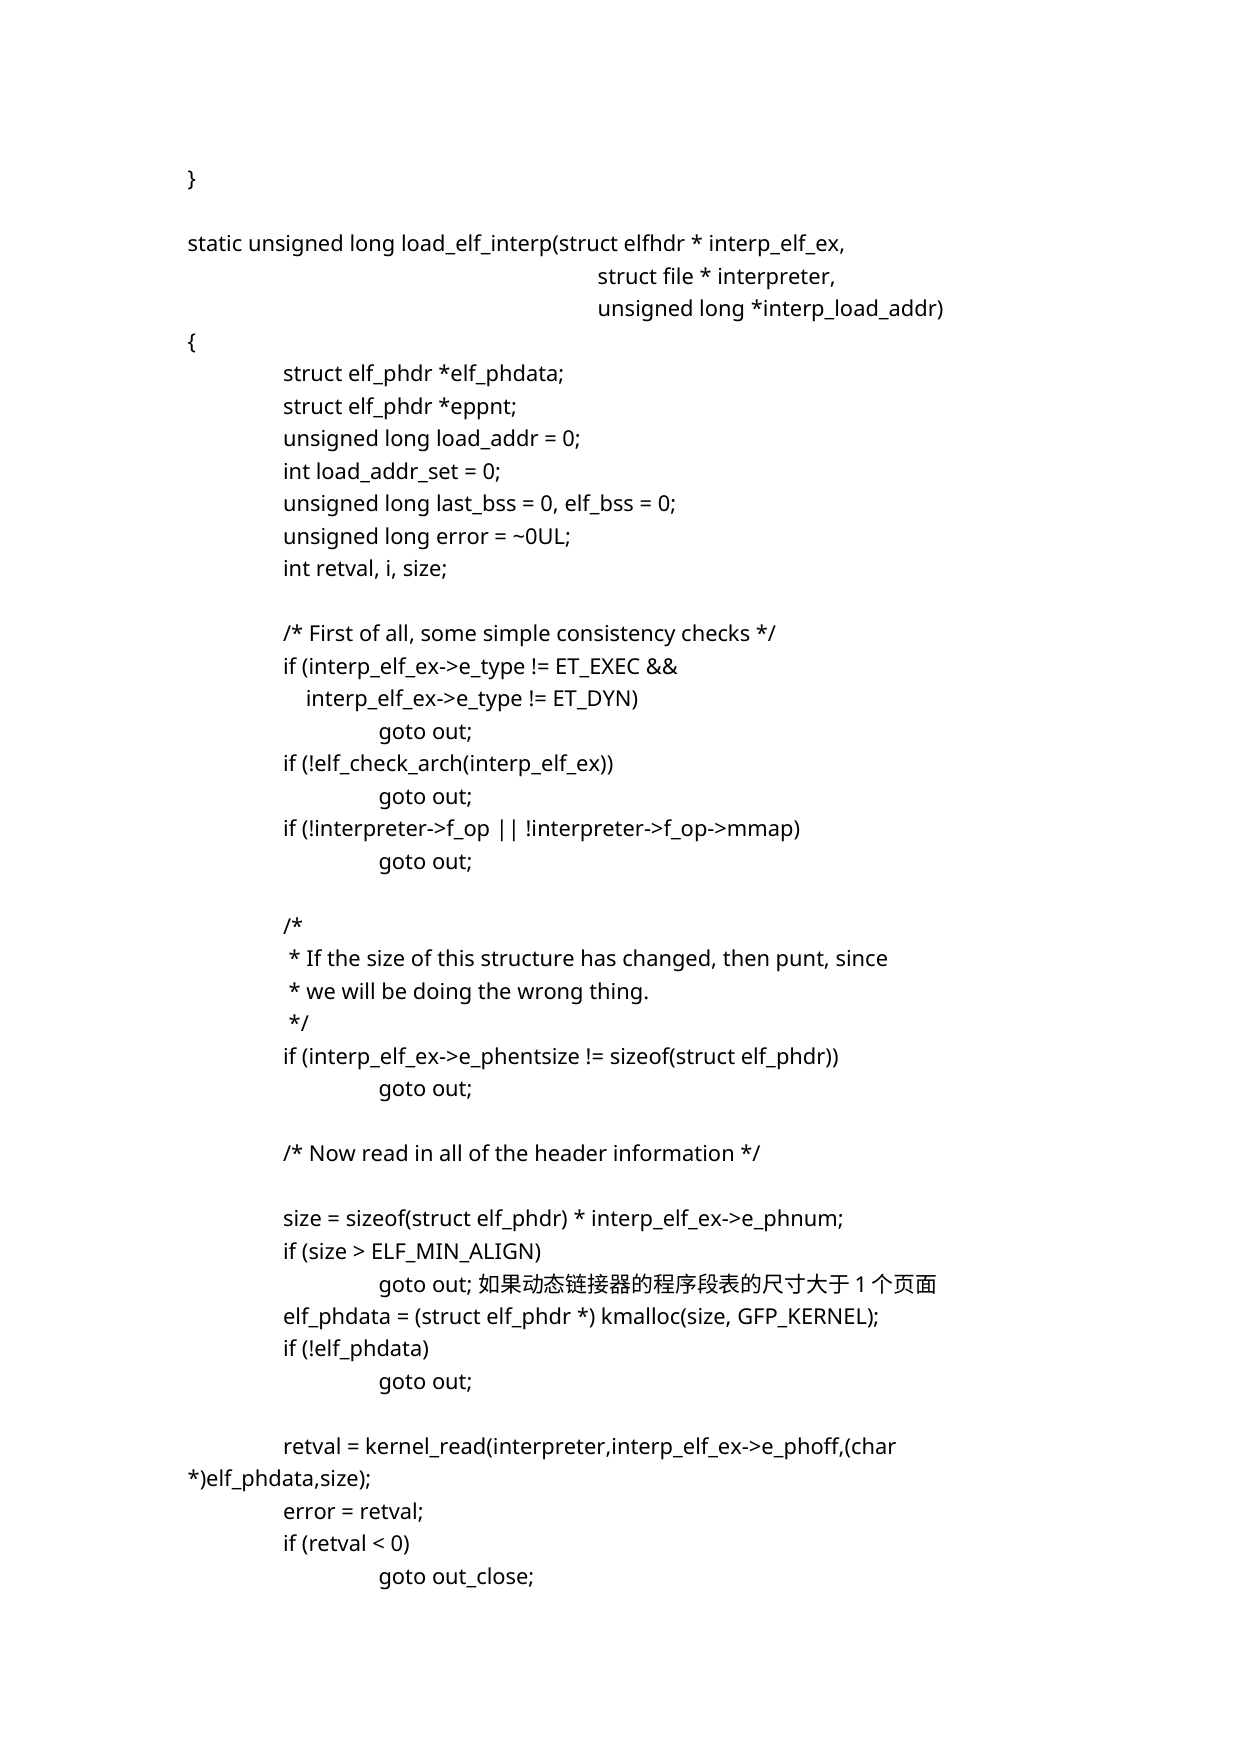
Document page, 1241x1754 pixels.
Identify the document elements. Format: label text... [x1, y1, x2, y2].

text unsigned long error = ~0UL; [187, 519, 1053, 552]
text goto out; [187, 1072, 1053, 1104]
text goto out; [187, 714, 1053, 747]
text unsigned long last_bss = 0, elf_bss = 0; [187, 487, 1053, 519]
text } [187, 162, 1053, 194]
text unsigned long *interp_load_addr) [187, 292, 1053, 324]
text /* First of all, some simple consistency checks */ [187, 617, 1053, 649]
text * we will be doing the wrong thing. [187, 974, 1053, 1007]
text elf_phdata = (struct elf_phdr *) kmalloc(size, GFP_KERNEL); [187, 1299, 1053, 1332]
text if (retval < 0) [187, 1527, 1053, 1559]
text /* [187, 909, 1053, 942]
text interp_elf_ex->e_type != ET_DYN) [187, 682, 1053, 714]
text */ [187, 1007, 1053, 1039]
text struct elf_phdr *eppnt; [187, 389, 1053, 422]
text struct file * interpreter, [187, 259, 1053, 292]
text if (interp_elf_ex->e_phentsize != sizeof(struct elf_phdr)) [187, 1039, 1053, 1072]
text if (!interpreter->f_op || !interpreter->f_op->mmap) [187, 812, 1053, 844]
text error = retval; [187, 1494, 1053, 1527]
text unsigned long load_addr = 0; [187, 422, 1053, 454]
text goto out; 如果动态链接器的程序段表的尺寸大于1个页面 [187, 1267, 1053, 1299]
text goto out; [187, 779, 1053, 812]
text if (!elf_check_arch(interp_elf_ex)) [187, 747, 1053, 779]
text int retval, i, size; [187, 552, 1053, 584]
text if (interp_elf_ex->e_type != ET_EXEC && [187, 649, 1053, 682]
text /* Now read in all of the header information */ [187, 1137, 1053, 1169]
text goto out; [187, 844, 1053, 877]
text goto out; [187, 1364, 1053, 1397]
text int load_addr_set = 0; [187, 454, 1053, 487]
text struct elf_phdr *elf_phdata; [187, 357, 1053, 389]
text static unsigned long load_elf_interp(struct elfhdr * interp_elf_ex, [187, 227, 1053, 259]
text if (!elf_phdata) [187, 1332, 1053, 1364]
text retval = kernel_read(interpreter,interp_elf_ex->e_phoff,(char *)elf_phdata,size); [187, 1429, 1053, 1494]
text { [187, 324, 1053, 357]
text goto out_close; [187, 1559, 1053, 1592]
text size = sizeof(struct elf_phdr) * interp_elf_ex->e_phnum; [187, 1202, 1053, 1234]
text if (size > ELF_MIN_ALIGN) [187, 1234, 1053, 1267]
text * If the size of this structure has changed, then punt, since [187, 942, 1053, 974]
